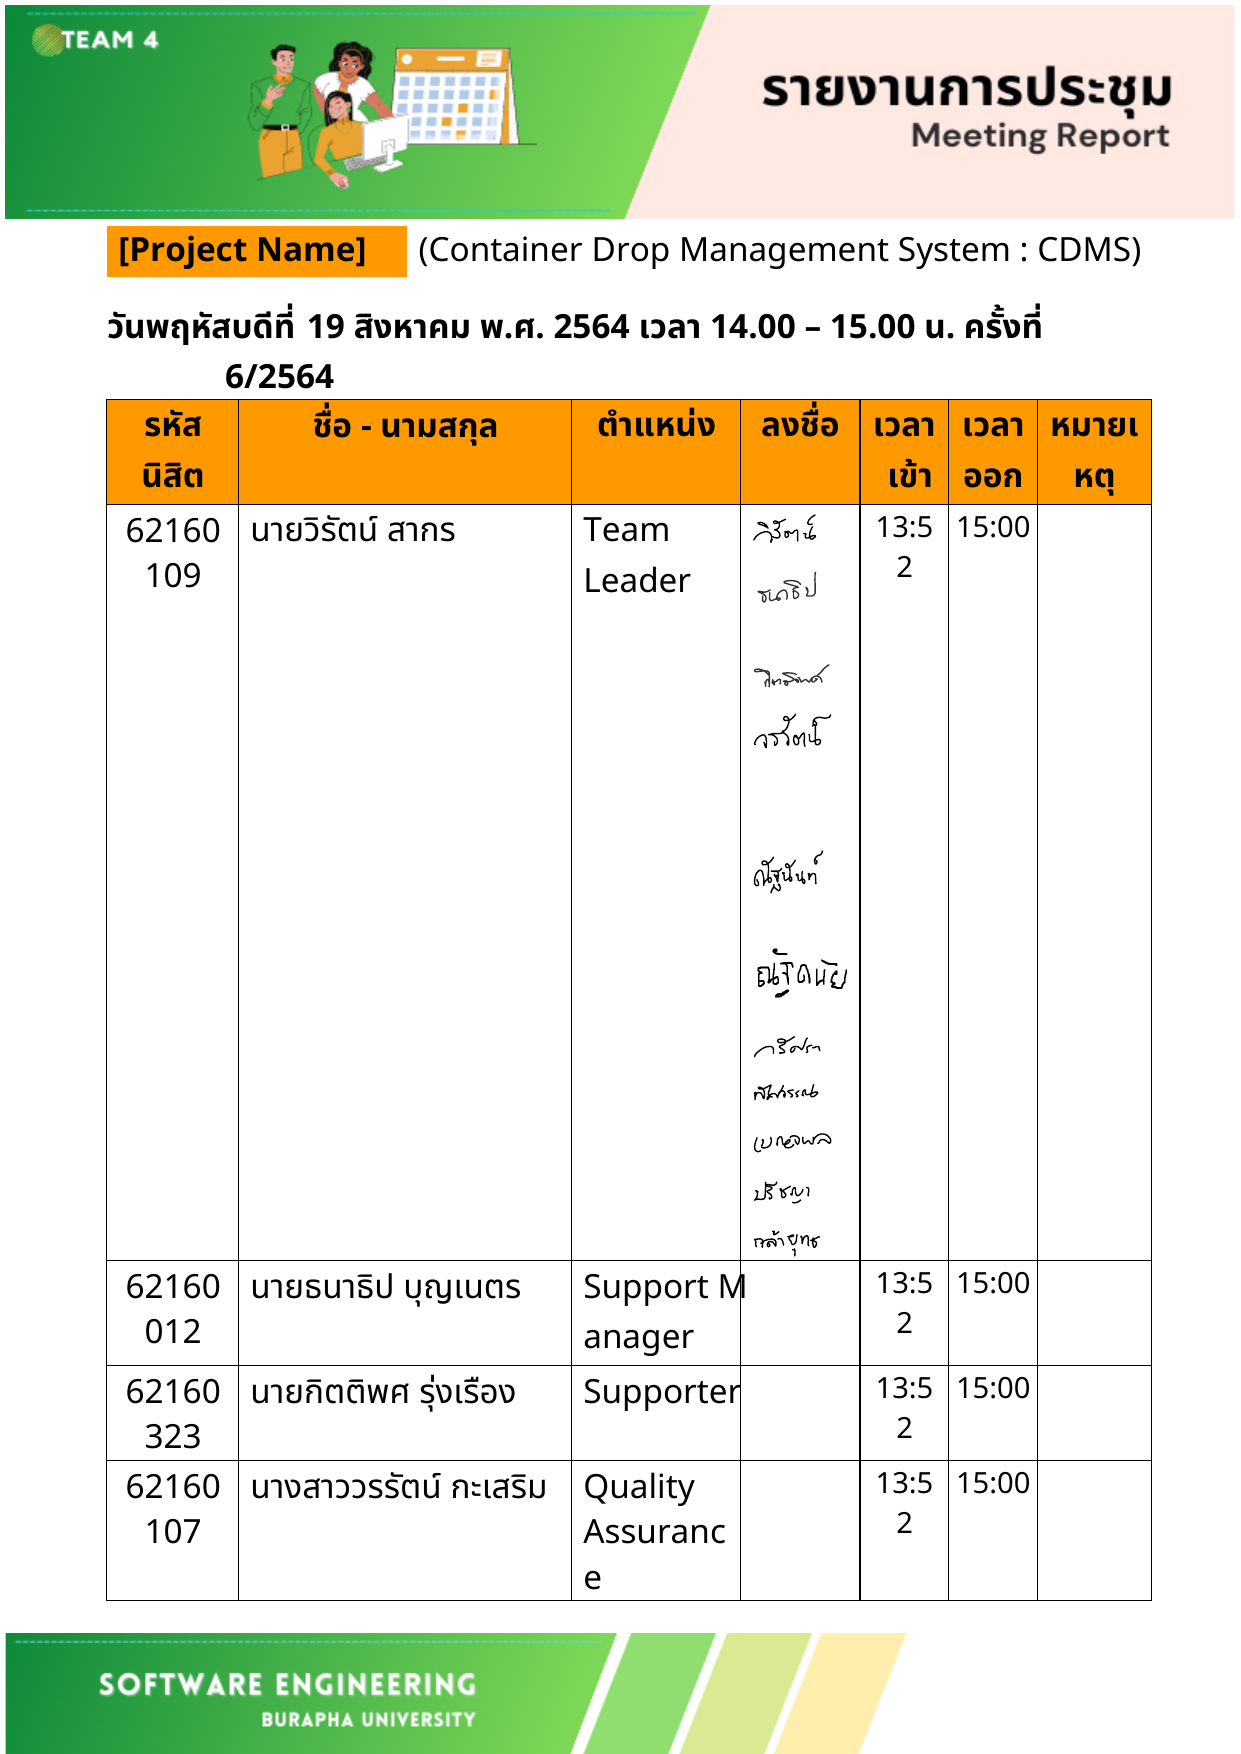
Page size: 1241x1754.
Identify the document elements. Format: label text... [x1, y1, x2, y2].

table_header เวลาออก [949, 400, 1037, 504]
table_cell 13:52 [861, 1461, 948, 1600]
table_cell [741, 1461, 859, 1600]
table_cell 13:52 [861, 1366, 948, 1460]
table_cell นางสาววรรัตน์ กะเสริม [239, 1461, 571, 1600]
picture [751, 942, 849, 998]
table_cell Quality Assurance Manager [572, 1461, 740, 1600]
table_cell นายกิตติพศ รุ่งเรือง [239, 1366, 571, 1460]
table_header ชื่อ - นามสกุล [239, 400, 571, 504]
table_header หมายเหตุ [1038, 400, 1151, 504]
table_cell 13:52 [861, 505, 948, 1260]
table_cell Supporter [572, 1366, 740, 1460]
table_cell นายวิรัตน์ สากร [239, 505, 571, 1260]
picture [5, 5, 1235, 219]
table_cell [1038, 1461, 1151, 1600]
picture [5, 1633, 1150, 1754]
table_cell Support Manager [572, 1261, 740, 1365]
table_header ตำแหน่ง [572, 400, 740, 504]
table_cell 62160323 [107, 1366, 238, 1460]
table_cell 15:00 [949, 1366, 1037, 1460]
text วันพฤหัสบดีที่ 19 สิงหาคม พ.ศ. 2564 เวลา 14.00 – 15.00 น. ครั้งที่ 6/2564 [107, 303, 1090, 399]
table_cell 62160109 [107, 505, 238, 1260]
table_cell [741, 1261, 859, 1365]
table_cell ระบบการจัดการตู้คอนเทนเนอร์ (Container Drop Management System : CDMS) [408, 226, 1155, 277]
table_header เวลาเข้า [861, 400, 948, 504]
table_cell 15:00 [949, 1461, 1037, 1600]
table_cell Team Leader [572, 505, 740, 1260]
table_cell 62160107 [107, 1461, 238, 1600]
table_cell [1038, 1261, 1151, 1365]
table_header รหัสนิสิต [107, 400, 238, 504]
table_cell [741, 1366, 859, 1460]
table_cell 15:00 [949, 505, 1037, 1260]
table_cell 13:52 [861, 1261, 948, 1365]
table_cell [741, 505, 859, 1260]
table_cell [1038, 505, 1151, 1260]
table_cell [1038, 1366, 1151, 1460]
table_cell นายธนาธิป บุญเนตร [239, 1261, 571, 1365]
table_cell ชื่อโครงการ [Project Name] [107, 226, 407, 277]
table_cell 15:00 [949, 1261, 1037, 1365]
table_header ลงชื่อ [741, 400, 859, 504]
table_cell 62160012 [107, 1261, 238, 1365]
